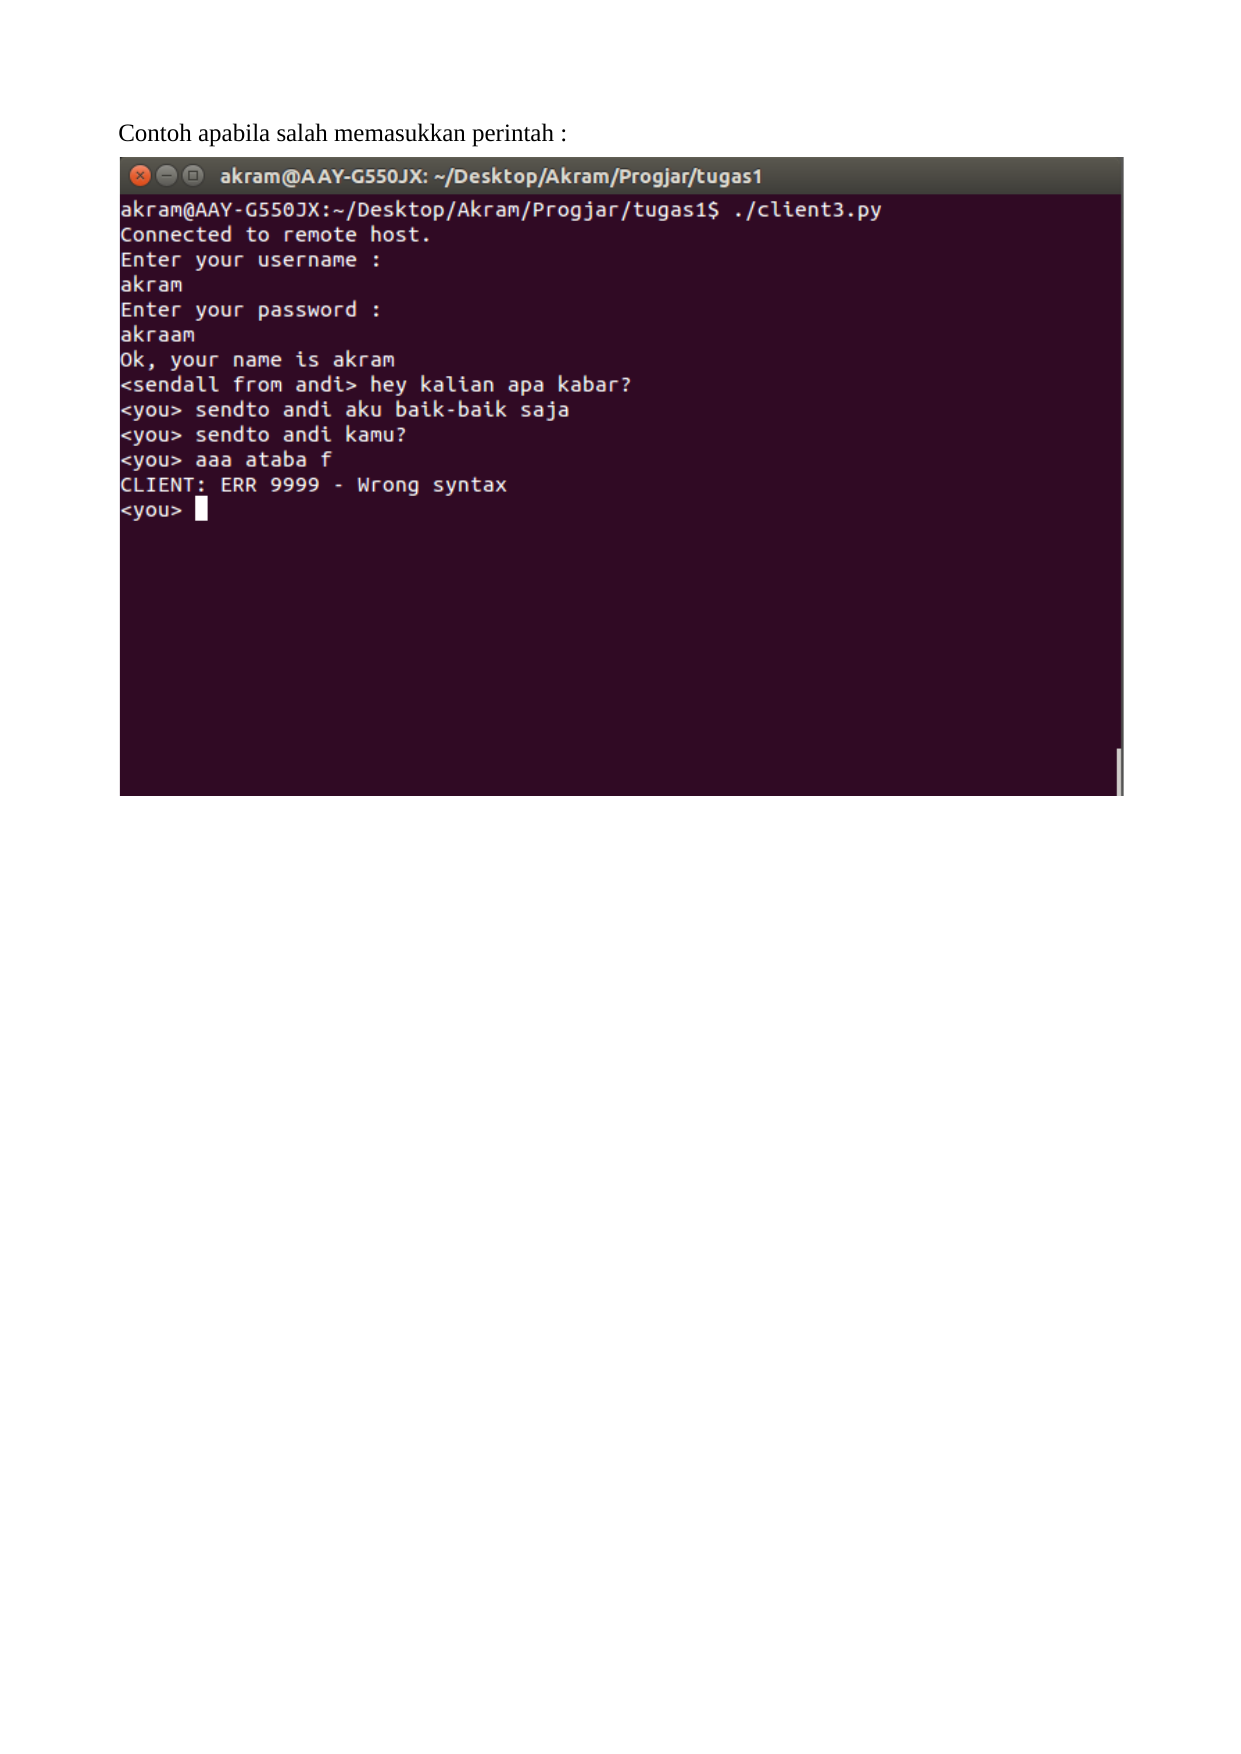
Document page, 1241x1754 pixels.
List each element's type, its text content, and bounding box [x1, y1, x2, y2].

text Contoh apabila salah memasukkan perintah : [118, 118, 1122, 147]
picture [119, 157, 1124, 796]
